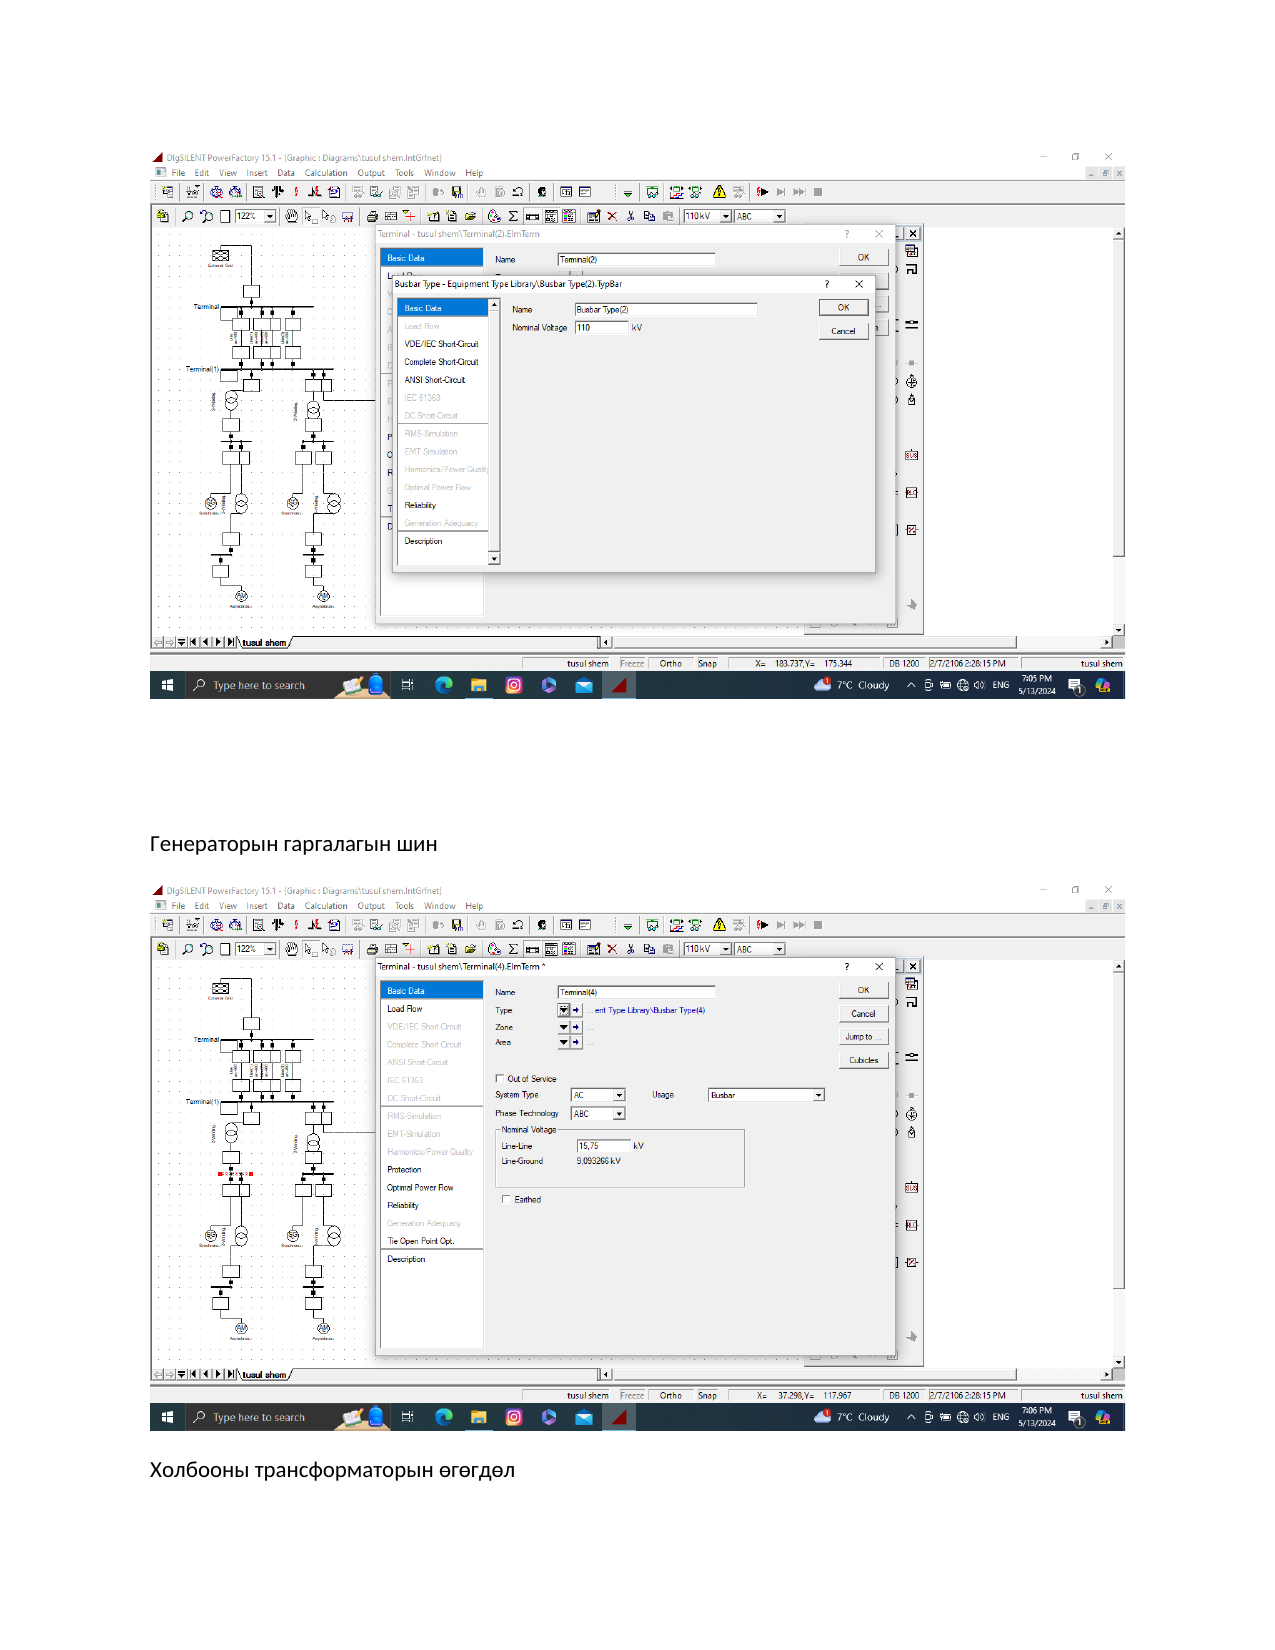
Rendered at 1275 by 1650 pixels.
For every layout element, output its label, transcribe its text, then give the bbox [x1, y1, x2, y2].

text Генераторын гаргалагын шин [150, 829, 1125, 857]
picture [150, 882, 1125, 1431]
text Холбооны трансформаторын өгөгдөл [150, 1455, 1125, 1483]
picture [150, 150, 1125, 699]
